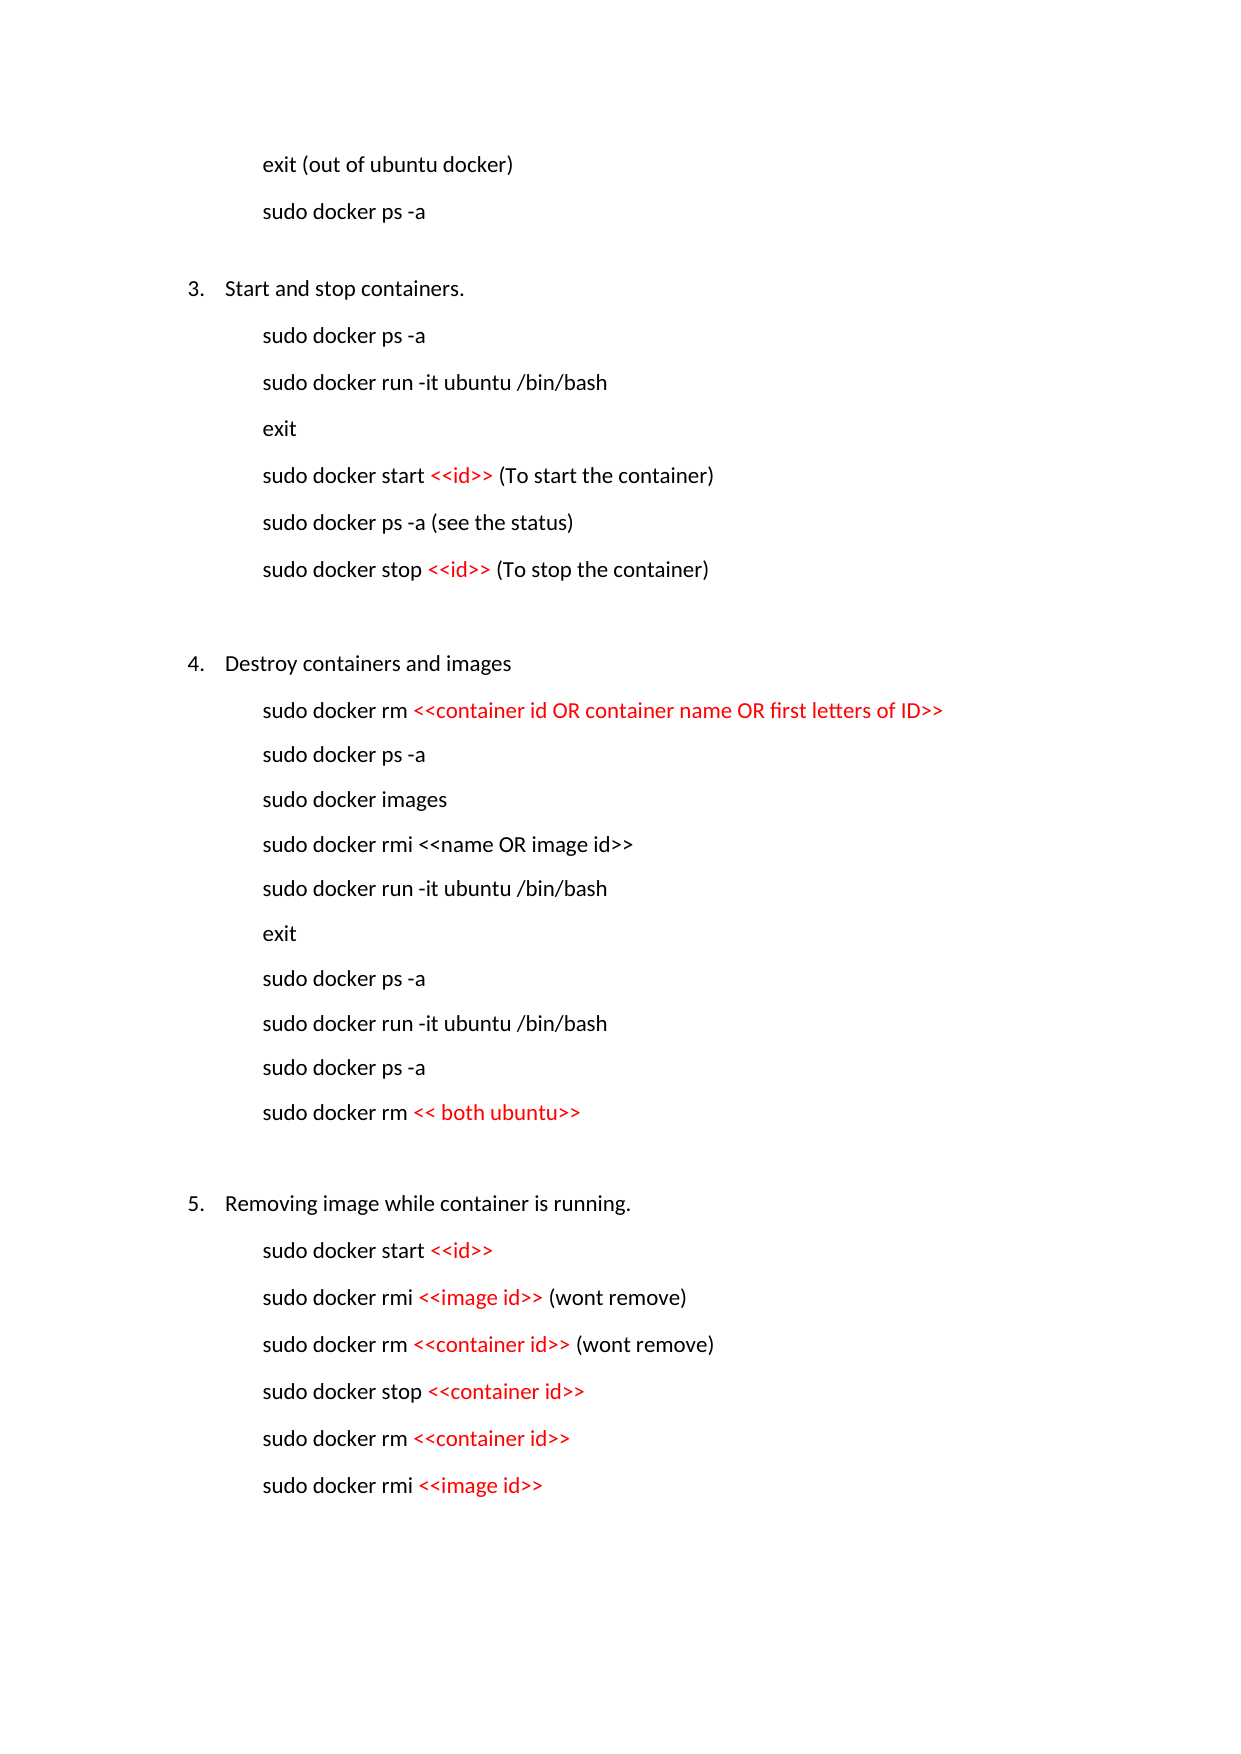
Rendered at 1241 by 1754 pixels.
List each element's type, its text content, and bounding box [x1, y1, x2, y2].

list Destroy containers and images [187, 649, 1090, 677]
list Removing image while container is running. [187, 1189, 1090, 1218]
text sudo docker ps -a [262, 1053, 1090, 1081]
text sudo docker run -it ubuntu /bin/bash [262, 1009, 1090, 1037]
text sudo docker ps -a (see the status) [262, 508, 1090, 536]
text sudo docker ps -a [262, 964, 1090, 992]
text sudo docker rmi <<image id>> [262, 1471, 1090, 1499]
text exit (out of ubuntu docker) [262, 150, 1090, 178]
text sudo docker run -it ubuntu /bin/bash [262, 874, 1090, 903]
text exit [262, 414, 1090, 443]
text sudo docker ps -a [262, 197, 1090, 225]
text sudo docker stop <<container id>> [262, 1377, 1090, 1405]
text sudo docker rm <<container id OR container name OR first letters of ID>> [262, 696, 1090, 724]
text sudo docker ps -a [262, 321, 1090, 349]
text sudo docker rm << both ubuntu>> [262, 1098, 1090, 1126]
text sudo docker start <<id>> [262, 1236, 1090, 1264]
text sudo docker ps -a [262, 741, 1090, 768]
text sudo docker run -it ubuntu /bin/bash [262, 368, 1090, 396]
text exit [262, 919, 1090, 947]
text sudo docker rm <<container id>> [262, 1424, 1090, 1452]
text sudo docker stop <<id>> (To stop the container) [262, 555, 1090, 583]
text sudo docker rmi <<image id>> (wont remove) [262, 1283, 1090, 1311]
text sudo docker rmi <<name OR image id>> [262, 830, 1090, 858]
text sudo docker start <<id>> (To start the container) [262, 461, 1090, 489]
text sudo docker rm <<container id>> (wont remove) [262, 1330, 1090, 1358]
text sudo docker images [262, 785, 1090, 813]
list Start and stop containers. [187, 274, 1090, 302]
